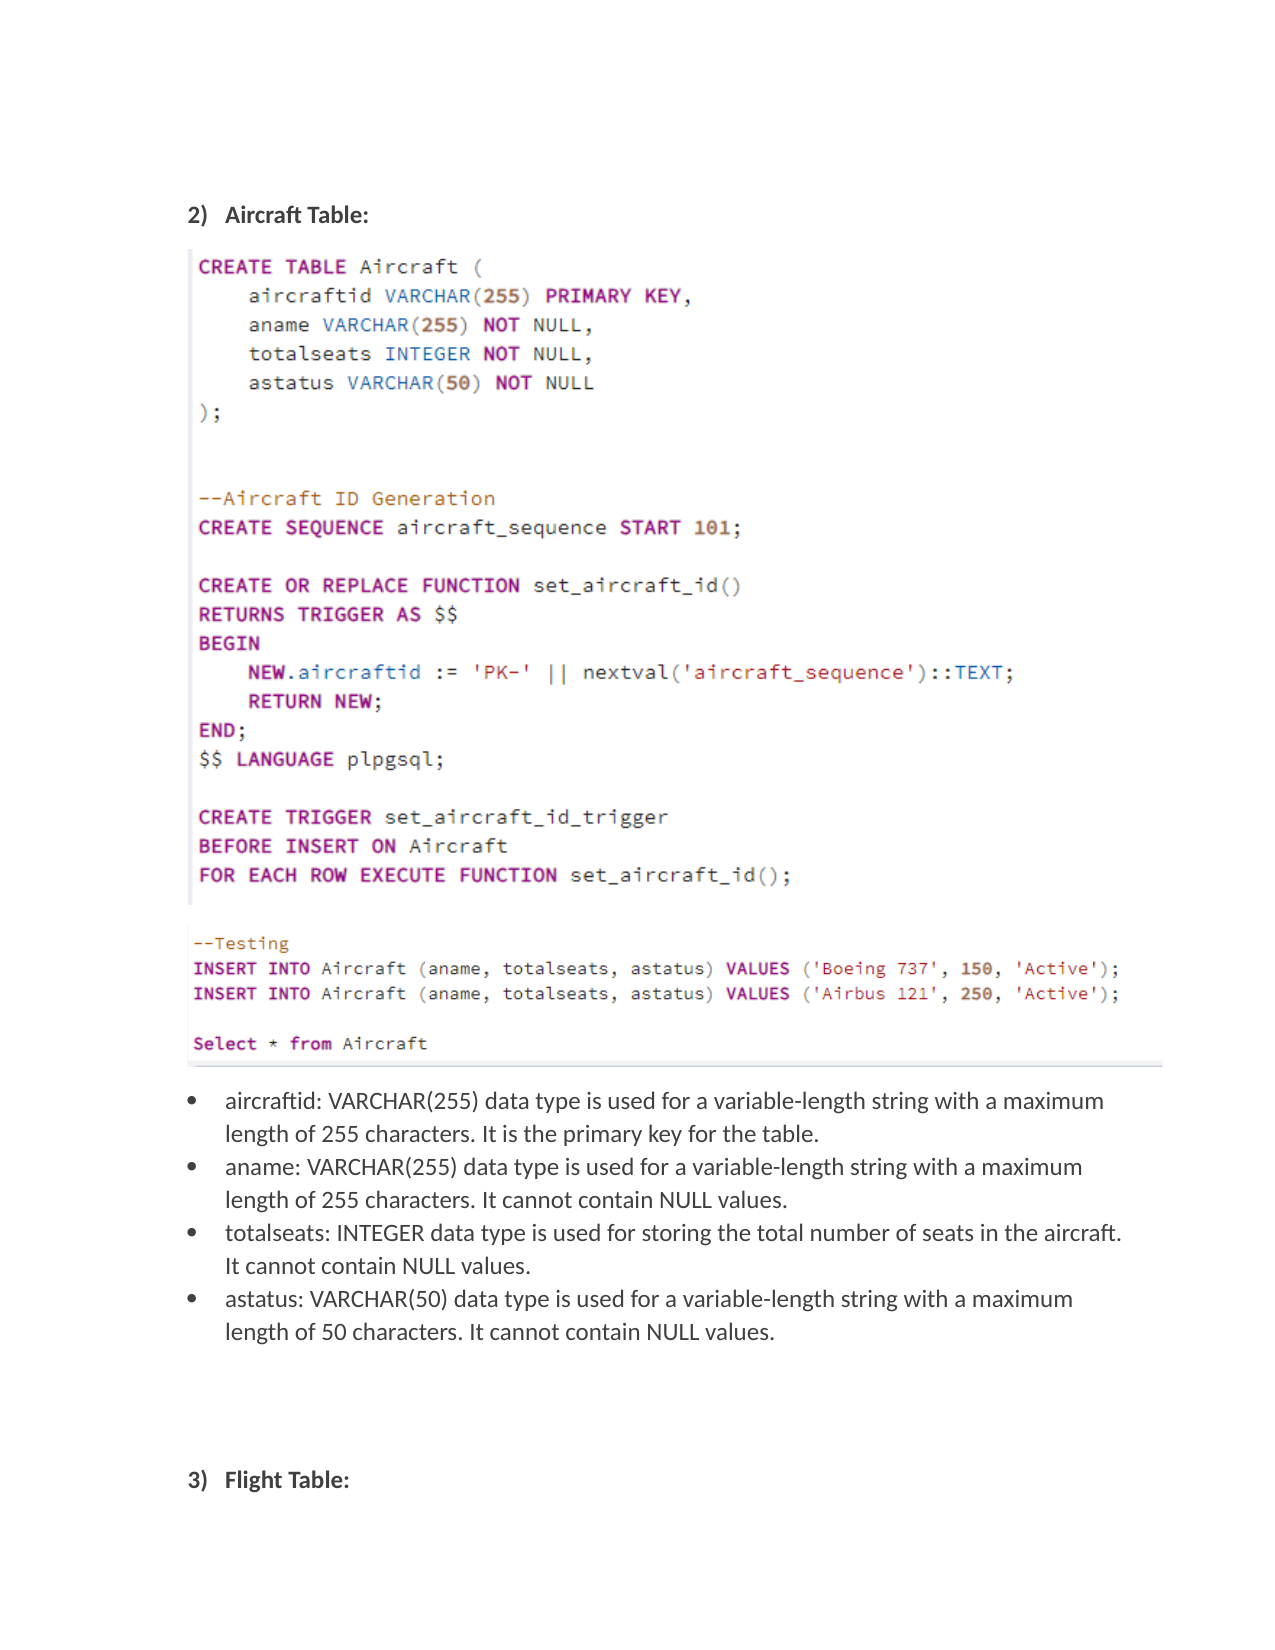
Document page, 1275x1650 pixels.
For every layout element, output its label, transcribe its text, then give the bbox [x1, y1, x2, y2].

list Flight Table: [187, 1464, 1125, 1495]
list aname: VARCHAR(255) data type is used for a variable-length string with a maximum length of 255 characters. It cannot contain NULL values. [187, 1151, 1125, 1214]
picture [187, 923, 1163, 1067]
list aircraftid: VARCHAR(255) data type is used for a variable-length string with a maximum length of 255 characters. It is the primary key for the table. [187, 1085, 1125, 1149]
list totalseats: INTEGER data type is used for storing the total number of seats in the aircraft. It cannot contain NULL values. [187, 1217, 1125, 1280]
picture [187, 249, 1163, 905]
list astatus: VARCHAR(50) data type is used for a variable-length string with a maximum length of 50 characters. It cannot contain NULL values. [187, 1283, 1125, 1346]
list Aircraft Table: [187, 199, 1125, 230]
